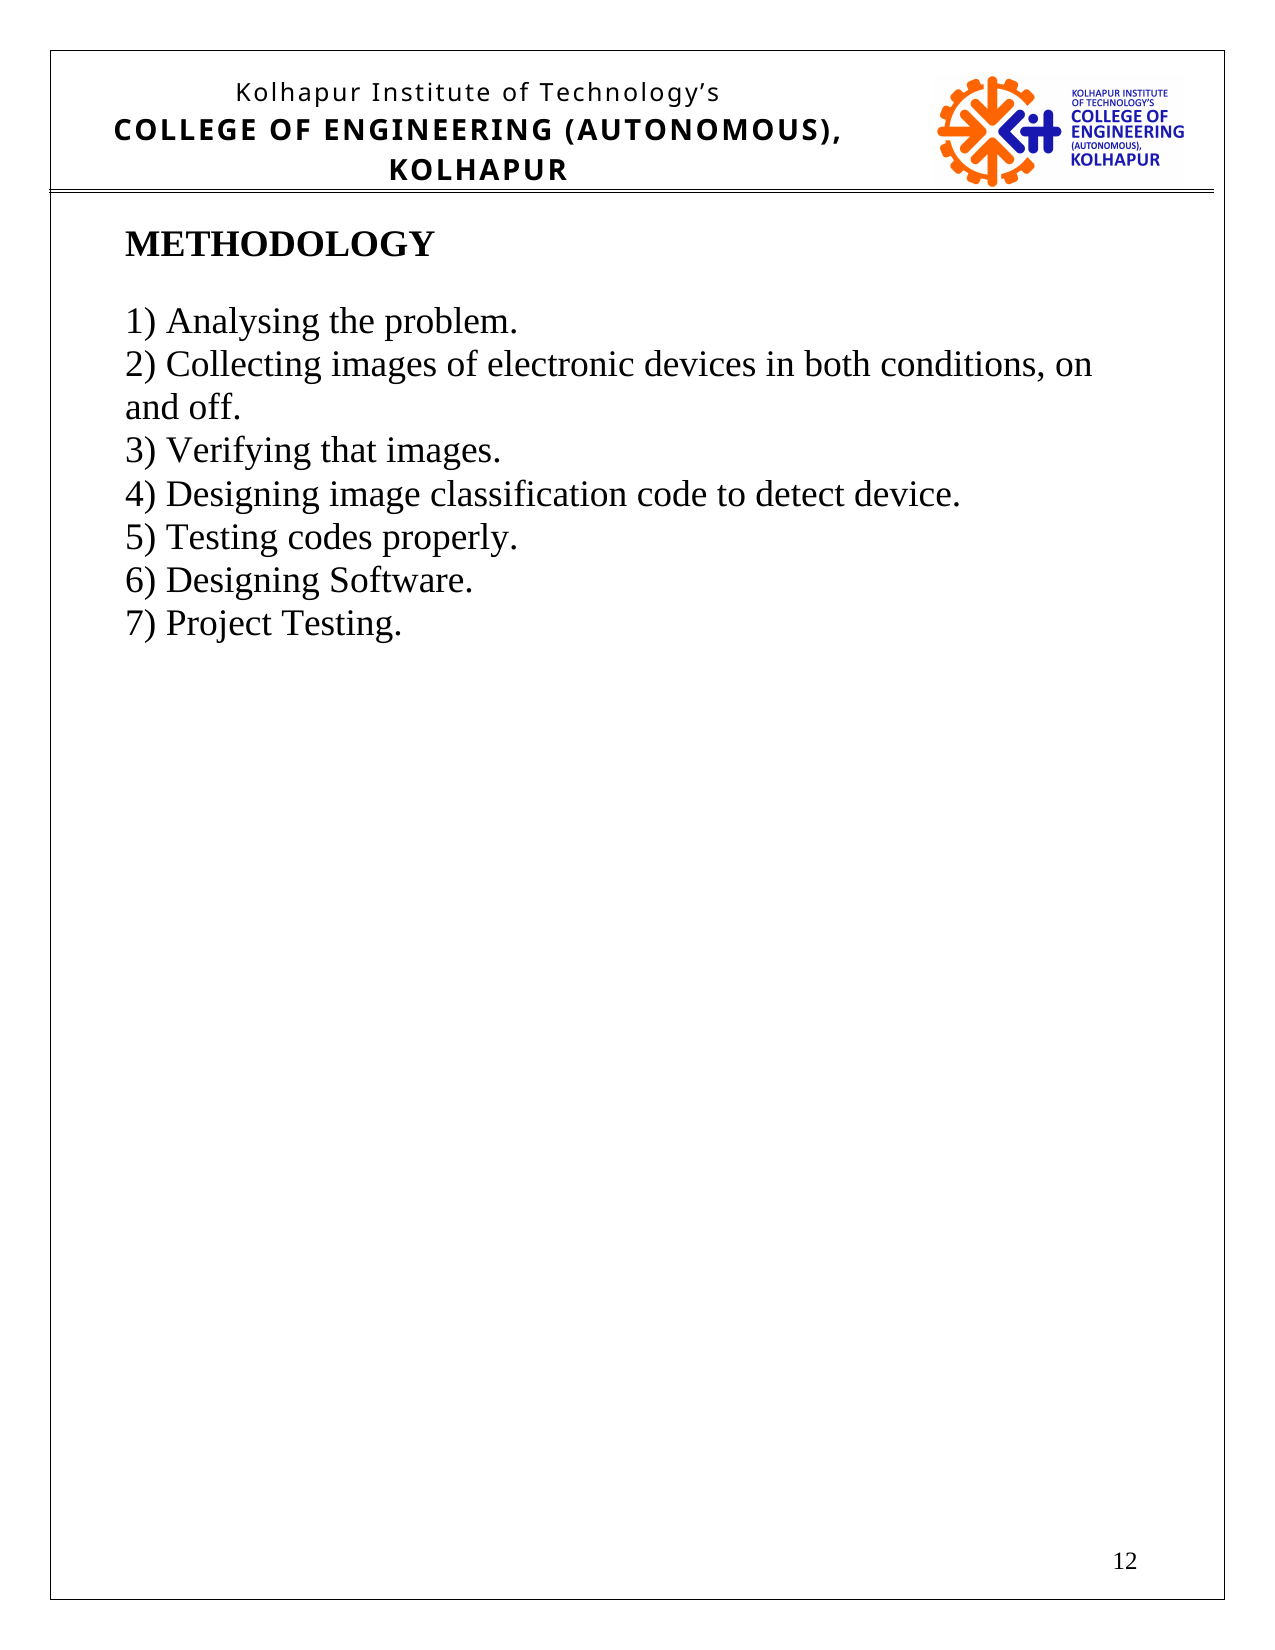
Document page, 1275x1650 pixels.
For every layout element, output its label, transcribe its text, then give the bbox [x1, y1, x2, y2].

text 3) Verifying that images. [125, 428, 1138, 471]
text 1) Analysing the problem. [125, 298, 1138, 342]
text 5) Testing codes properly. [125, 514, 1138, 557]
picture [934, 75, 1185, 188]
text 2) Collecting images of electronic devices in both conditions, on and off. [125, 342, 1138, 428]
text 4) Designing image classification code to detect device. [125, 471, 1138, 514]
text 7) Project Testing. [125, 600, 1138, 643]
text 6) Designing Software. [125, 557, 1138, 600]
text Further research is needed to refine message delivery strategies and assess the long-term effectiveness of this approach in educational settings. Overall, the literature indicates that sending messages only when energy waste occurs presents a promising avenue for promoting energy efficiency and sustainability in classrooms, offering a flexible and user-centric approach to behavior change.METHODOLOGY [125, 222, 1138, 265]
